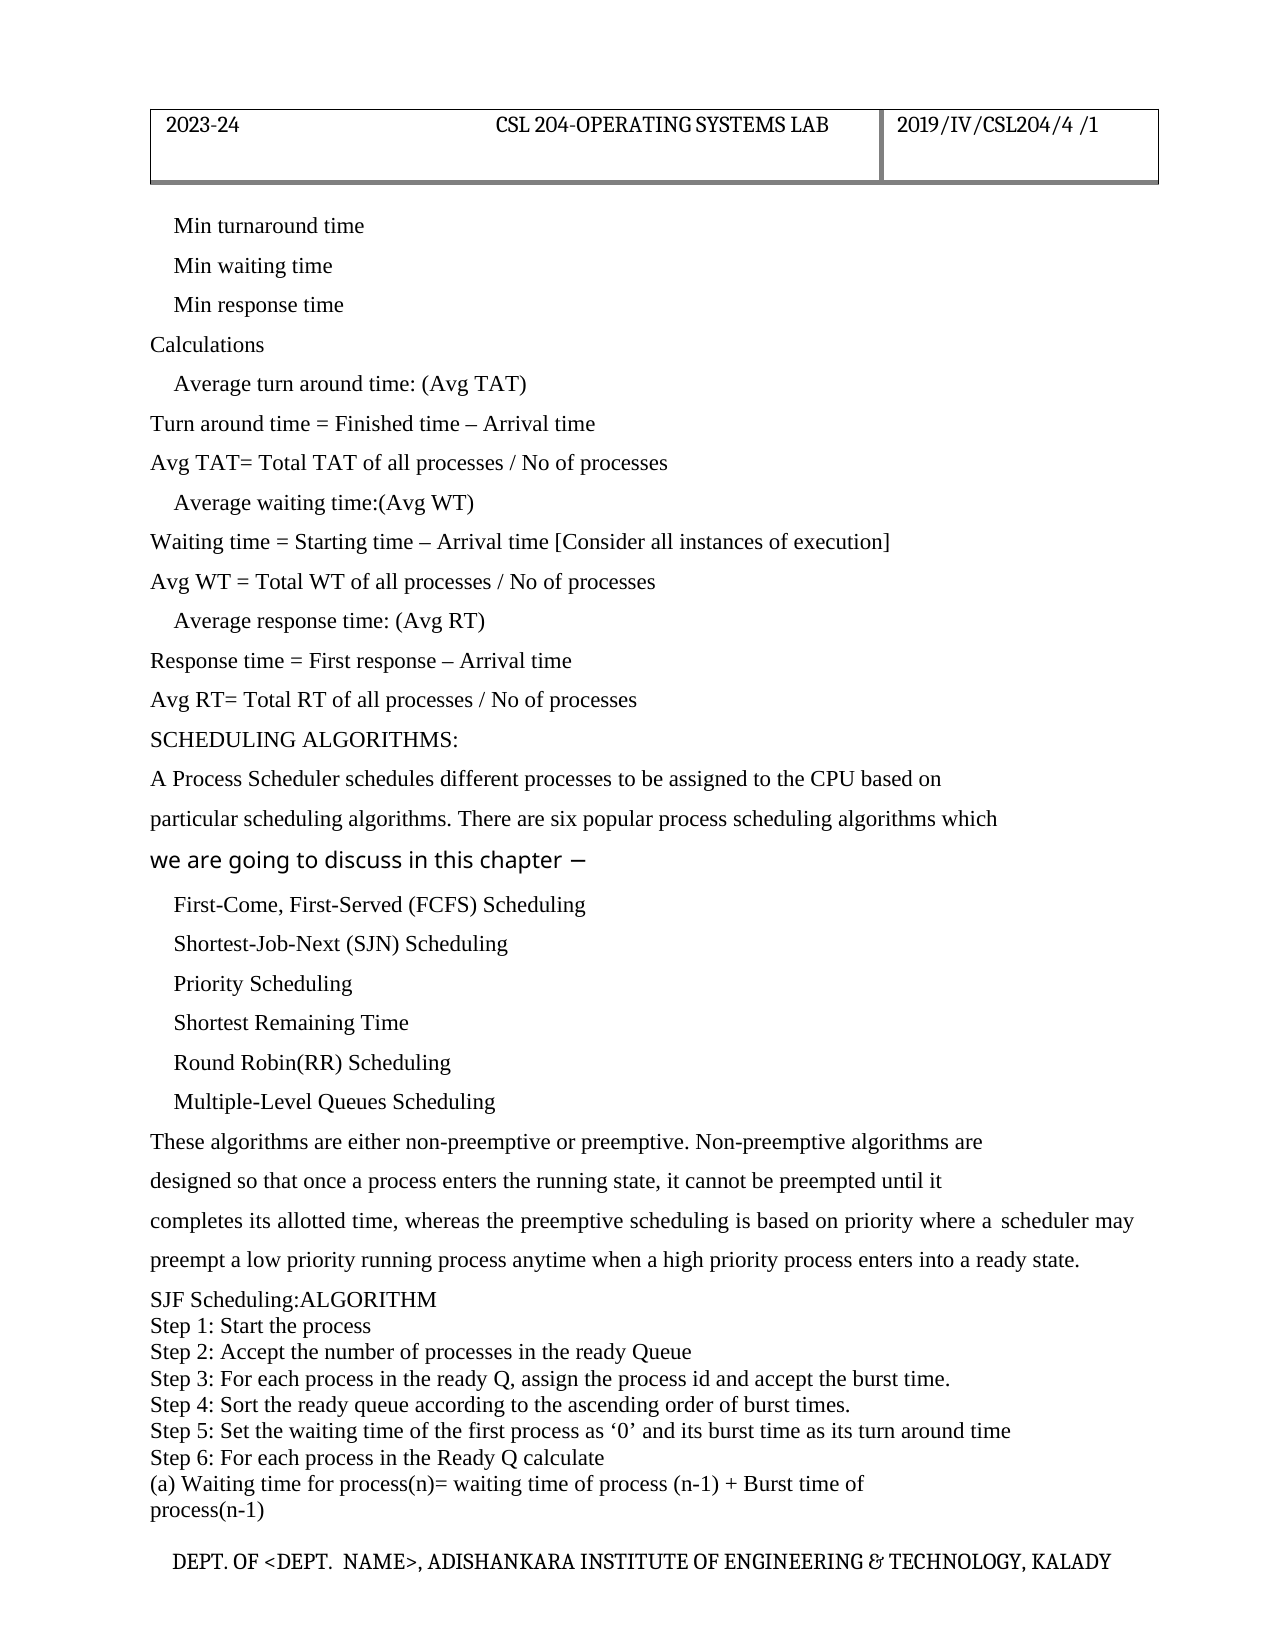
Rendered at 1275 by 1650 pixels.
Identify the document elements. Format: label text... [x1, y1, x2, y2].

text Step 1: Start the process [150, 1312, 1134, 1338]
text  Average turn around time: (Avg TAT) [150, 370, 1134, 397]
text Response time = First response – Arrival time [150, 647, 1134, 673]
text designed so that once a process enters the running state, it cannot be preempted until it [150, 1167, 1134, 1194]
text process(n-1) [150, 1497, 1134, 1523]
text  First-Come, First-Served (FCFS) Scheduling [150, 891, 1134, 917]
text Calculations [150, 331, 1134, 357]
text  Shortest Remaining Time [150, 1009, 1134, 1036]
text  Min turnaround time [150, 212, 1134, 239]
text Step 6: For each process in the Ready Q calculate [150, 1444, 1134, 1470]
text SCHEDULING ALGORITHMS: [150, 726, 1134, 752]
text Waiting time = Starting time – Arrival time [Consider all instances of execution] [150, 528, 1134, 554]
text  Min response time [150, 291, 1134, 318]
text Step 5: Set the waiting time of the first process as ‘0’ and its burst time as its turn around time [150, 1417, 1134, 1444]
text Avg RT= Total RT of all processes / No of processes [150, 686, 1134, 712]
text  Average waiting time:(Avg WT) [150, 489, 1134, 515]
text  Average response time: (Avg RT) [150, 607, 1134, 633]
text  Round Robin(RR) Scheduling [150, 1049, 1134, 1075]
text (a) Waiting time for process(n)= waiting time of process (n-1) + Burst time of [150, 1470, 1134, 1497]
text Turn around time = Finished time – Arrival time [150, 410, 1134, 436]
text  Shortest-Job-Next (SJN) Scheduling [150, 930, 1134, 957]
text These algorithms are either non-preemptive or preemptive. Non-preemptive algorithms are [150, 1128, 1134, 1154]
text Step 3: For each process in the ready Q, assign the process id and accept the burst time. [150, 1365, 1134, 1391]
text SJF Scheduling:ALGORITHM [150, 1286, 1134, 1312]
text Step 2: Accept the number of processes in the ready Queue [150, 1338, 1134, 1365]
text  Multiple-Level Queues Scheduling [150, 1088, 1134, 1115]
text completes its allotted time, whereas the preemptive scheduling is based on priority where a scheduler may preempt a low priority running process anytime when a high priority process enters into a ready state. [150, 1207, 1134, 1273]
text Avg WT = Total WT of all processes / No of processes [150, 568, 1134, 594]
text Step 4: Sort the ready queue according to the ascending order of burst times. [150, 1391, 1134, 1417]
text Avg TAT= Total TAT of all processes / No of processes [150, 449, 1134, 476]
text particular scheduling algorithms. There are six popular process scheduling algorithms which [150, 804, 1134, 831]
text  Priority Scheduling [150, 970, 1134, 996]
text  Min waiting time [150, 252, 1134, 278]
text A Process Scheduler schedules different processes to be assigned to the CPU based on [150, 765, 1134, 791]
